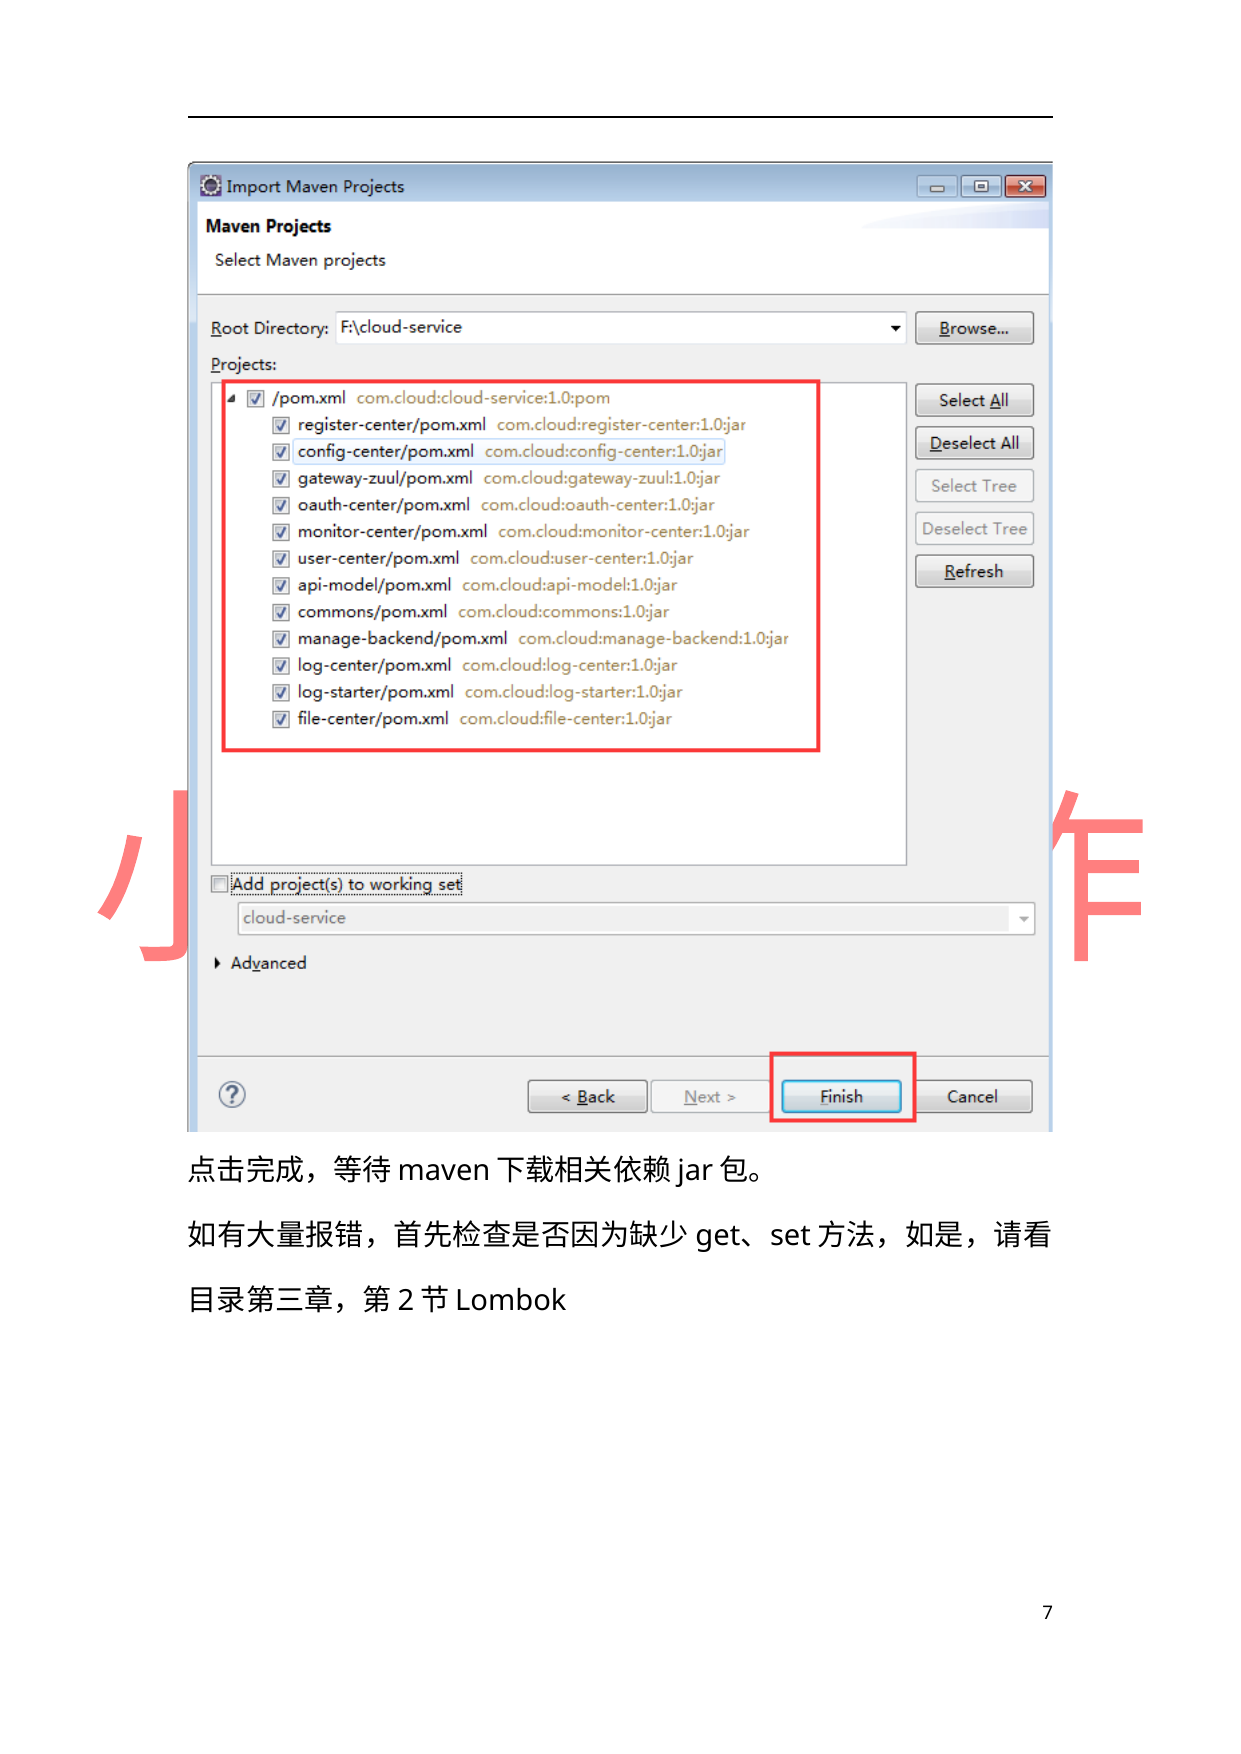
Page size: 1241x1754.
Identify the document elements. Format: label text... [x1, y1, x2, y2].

text 如有大量报错，首先检查是否因为缺少get、set方法，如是，请看目录第三章，第2节Lombok [187, 1200, 1053, 1330]
text 点击完成，等待maven下载相关依赖jar包。 [187, 1135, 1053, 1200]
picture [187, 159, 1053, 1132]
